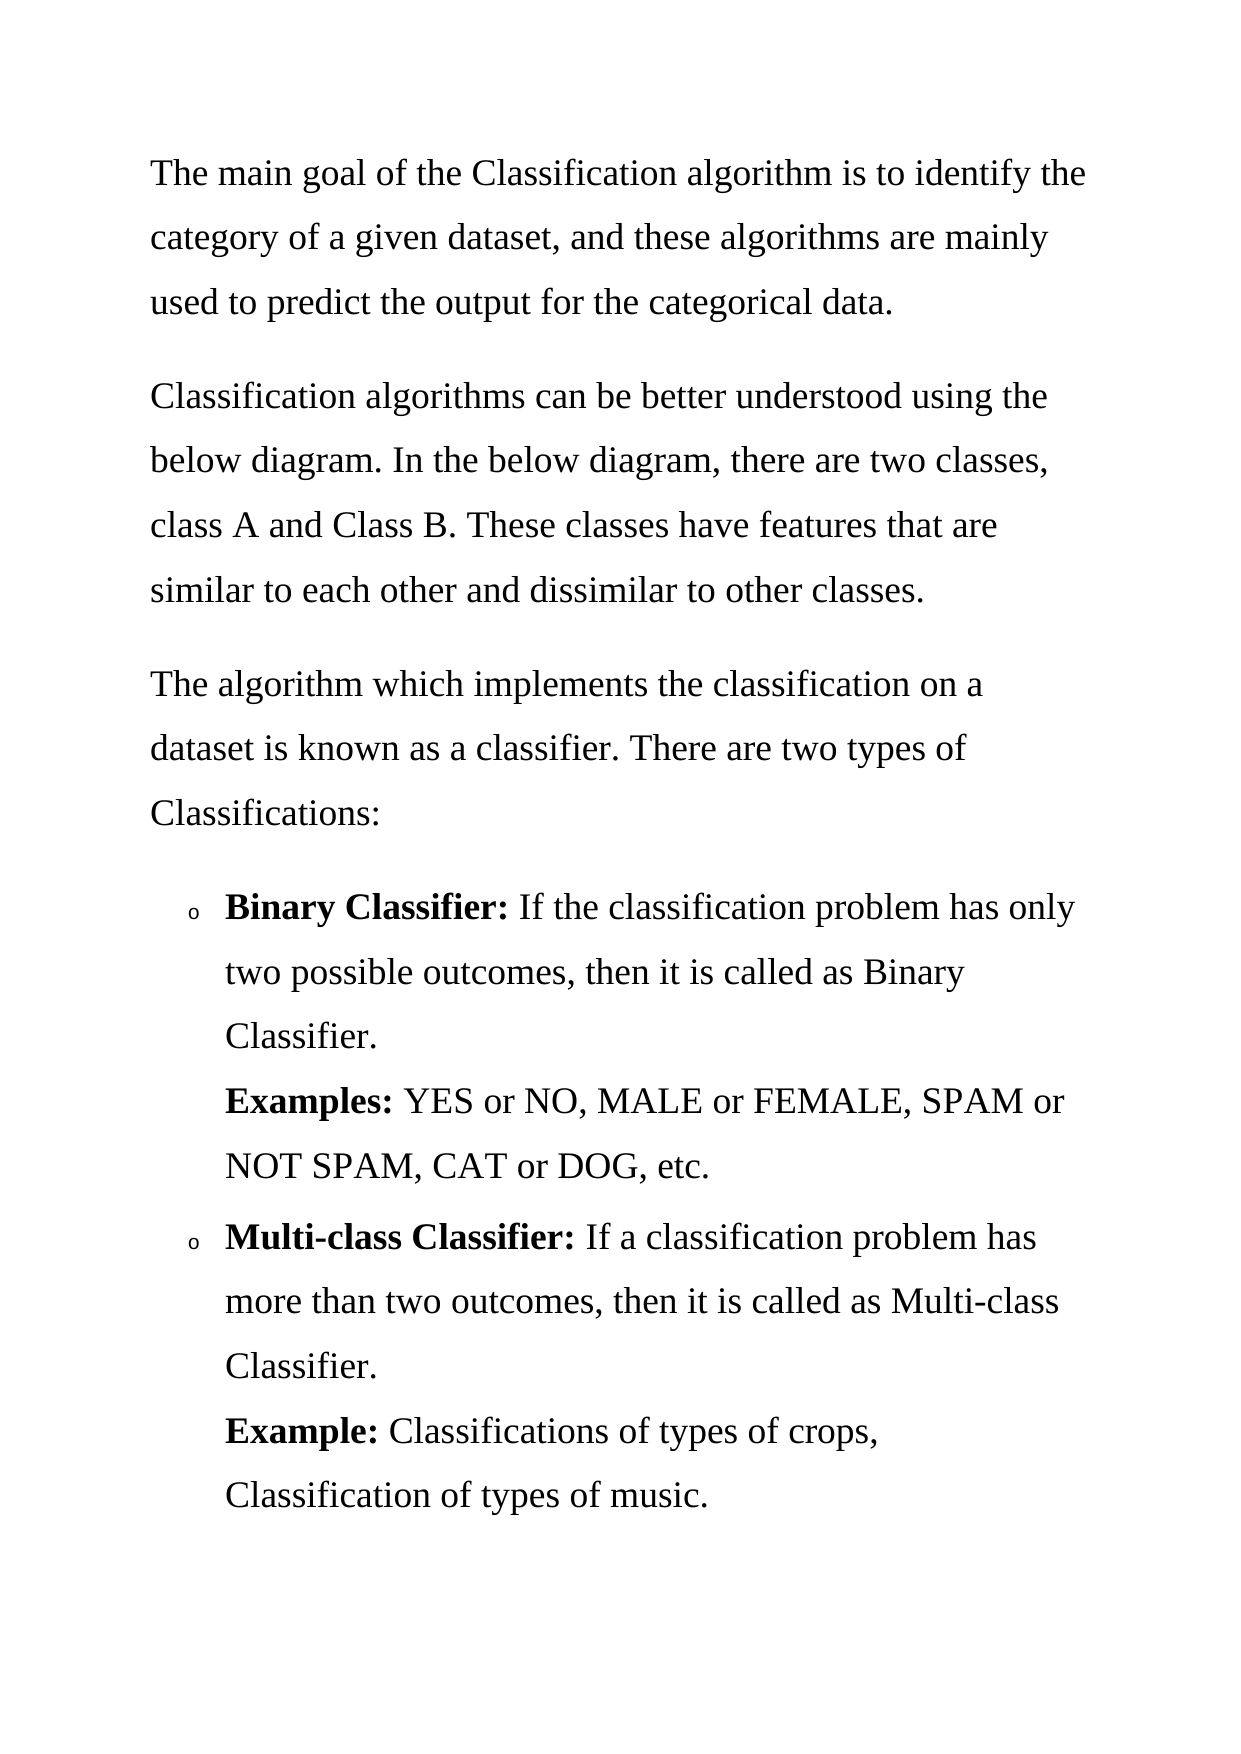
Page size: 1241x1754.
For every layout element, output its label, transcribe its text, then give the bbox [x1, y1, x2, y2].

text The main goal of the Classification algorithm is to identify the category of a given dataset, and these algorithms are mainly used to predict the output for the categorical data. [150, 150, 1090, 322]
text The algorithm which implements the classification on a dataset is known as a classifier. There are two types of Classifications: [150, 661, 1090, 834]
list Binary Classifier: If the classification problem has only two possible outcomes, then it is called as Binary Classifier. Examples: YES or NO, MALE or FEMALE, SPAM or NOT SPAM, CAT or DOG, etc. [187, 884, 1090, 1186]
text Classification algorithms can be better understood using the below diagram. In the below diagram, there are two classes, class A and Class B. These classes have features that are similar to each other and dissimilar to other classes. [150, 373, 1090, 610]
list Multi-class Classifier: If a classification problem has more than two outcomes, then it is called as Multi-class Classifier. Example: Classifications of types of crops, Classification of types of music. [187, 1214, 1090, 1516]
